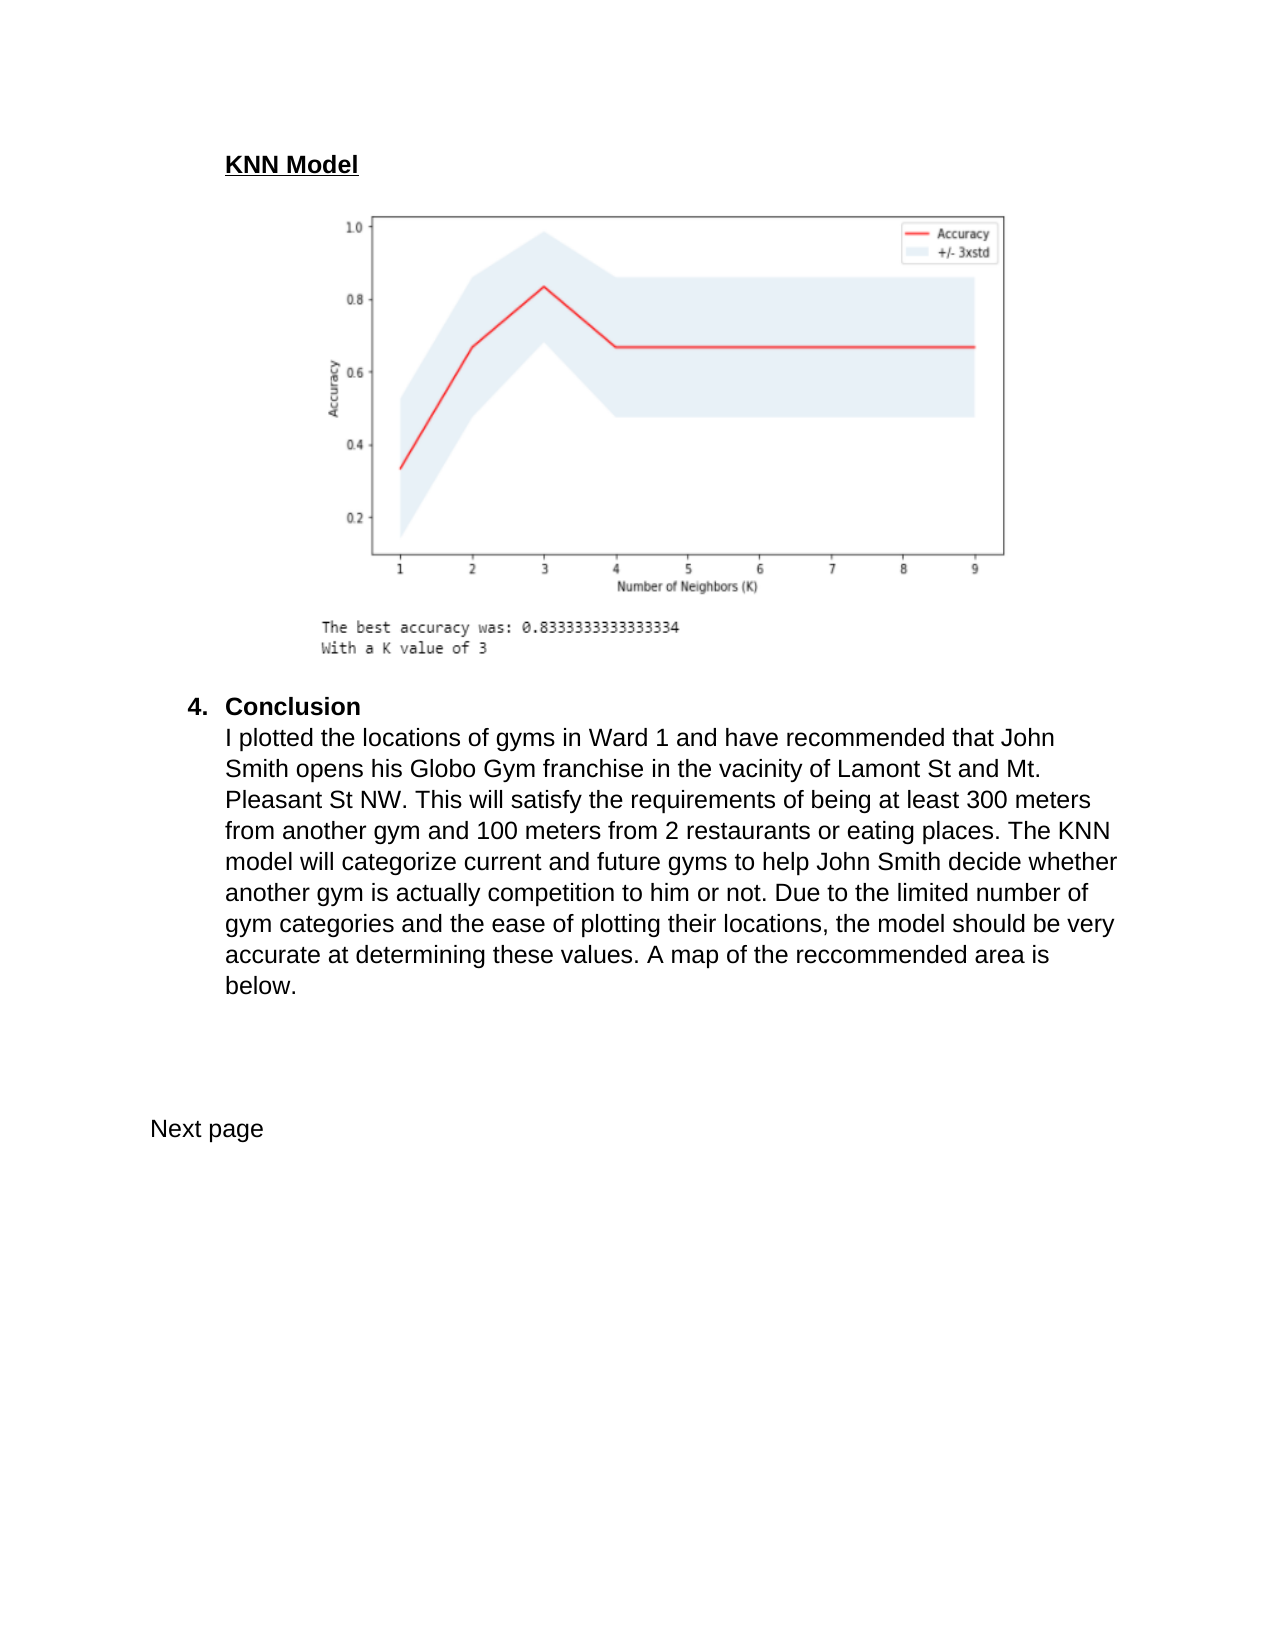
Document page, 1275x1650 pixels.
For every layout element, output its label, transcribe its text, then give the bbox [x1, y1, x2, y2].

list I plotted the locations of gyms in Ward 1 and have recommended that John Smith opens his Globo Gym franchise in the vacinity of Lamont St and Mt. Pleasant St NW. This will satisfy the requirements of being at least 300 meters from another gym and 100 meters from 2 restaurants or eating places. The KNN model will categorize current and future gyms to help John Smith decide whether another gym is actually competition to him or not. Due to the limited number of gym categories and the ease of plotting their locations, the model should be very accurate at determining these values. A map of the reccommended area is below. [225, 722, 1125, 999]
picture [225, 197, 1138, 673]
list Conclusion [187, 691, 1125, 720]
text KNN Model [225, 150, 1125, 179]
text Next page [150, 1114, 1125, 1143]
